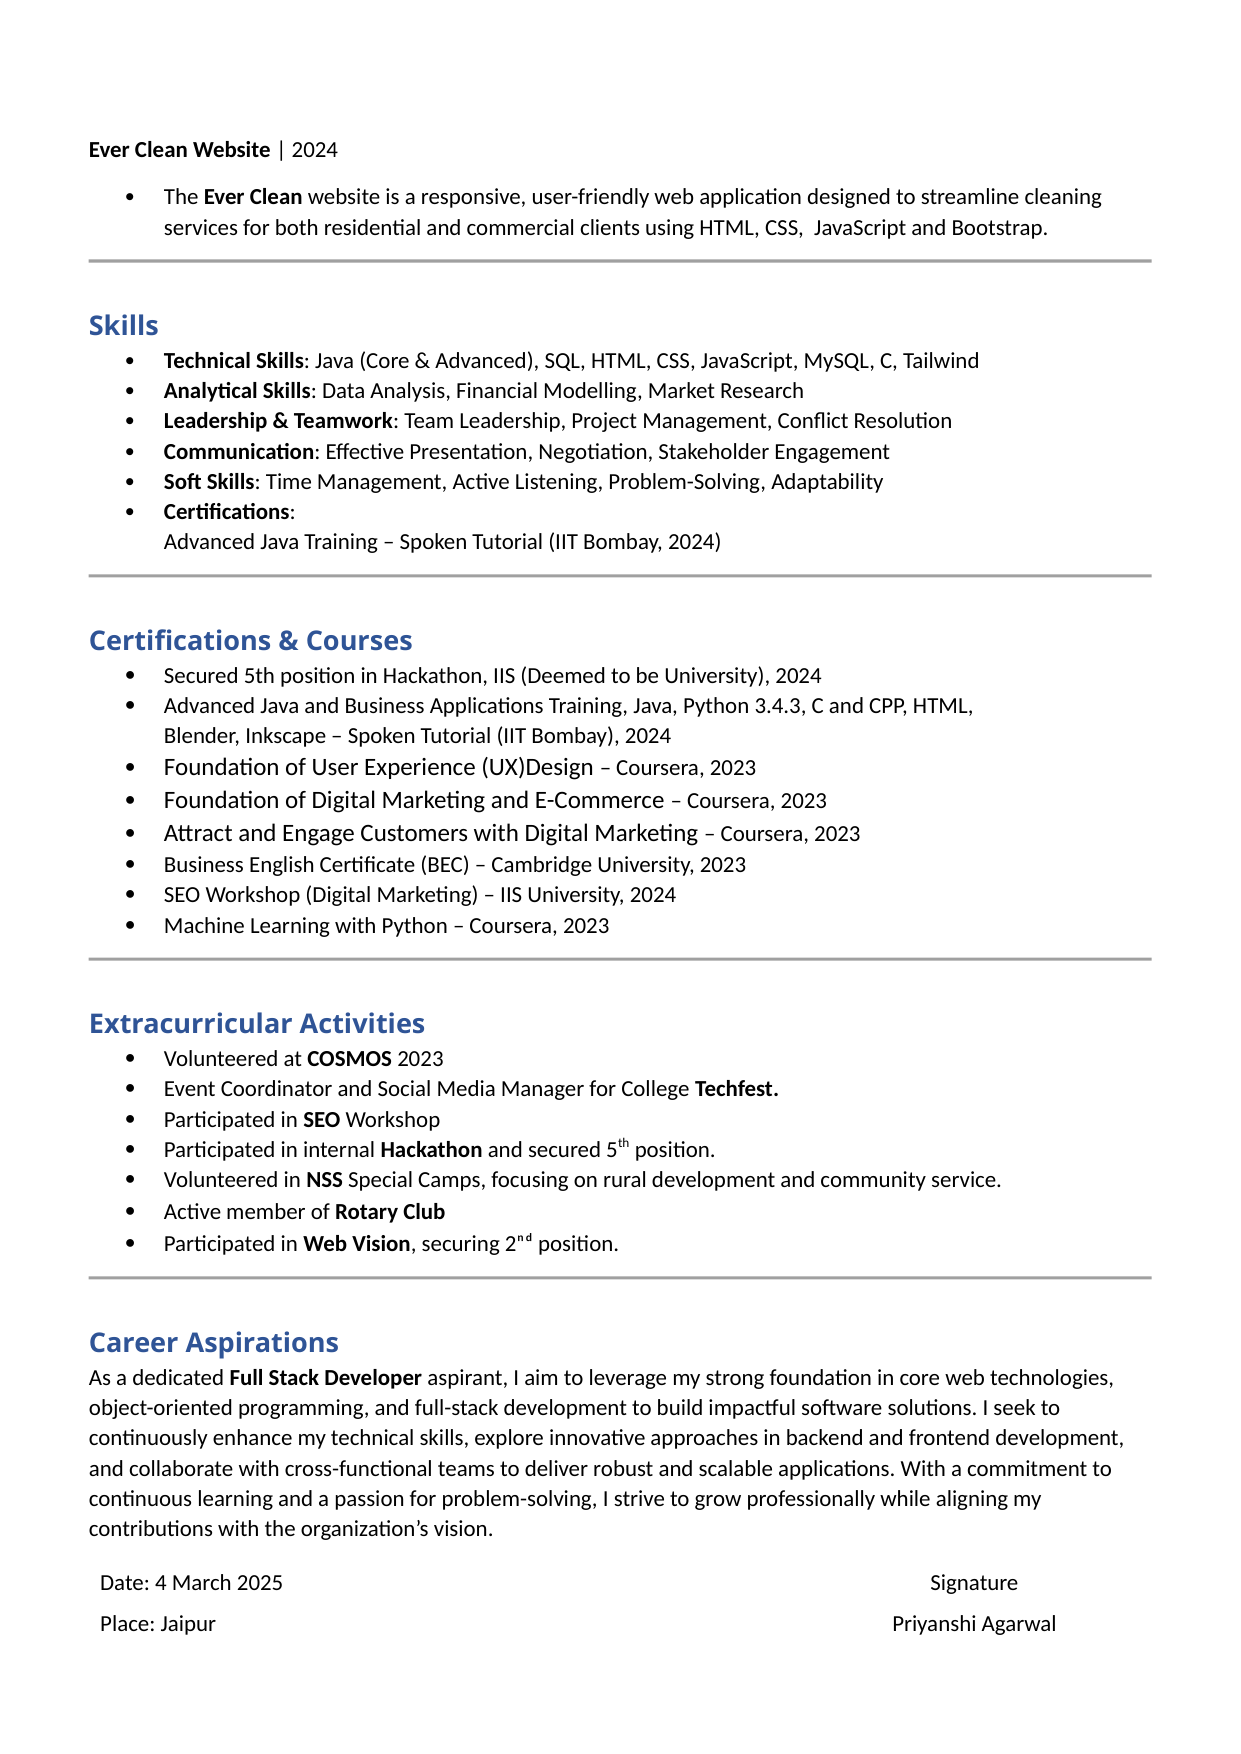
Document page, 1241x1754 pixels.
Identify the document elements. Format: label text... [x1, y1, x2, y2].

table_header Date: 4 March 2025 [89, 1561, 797, 1602]
list Blender, Inkscape – Spoken Tutorial (IIT Bombay), 2024 [164, 721, 1152, 749]
list Machine Learning with Python – Coursera, 2023 [126, 911, 1152, 939]
list The Ever Clean website is a responsive, user-friendly web application designed to streamline cleaning services for both residential and commercial clients using HTML, CSS, JavaScript and Bootstrap. [126, 182, 1152, 241]
list Soft Skills: Time Management, Active Listening, Problem-Solving, Adaptability [126, 467, 1152, 495]
subtitle Career Aspirations [89, 1323, 1152, 1360]
list Volunteered at COSMOS 2023 [126, 1044, 1152, 1072]
list Advanced Java Training – Spoken Tutorial (IIT Bombay, 2024) [164, 527, 1152, 555]
list Foundation of User Experience (UX)Design – Coursera, 2023 [126, 752, 1152, 782]
table_cell Priyanshi Agarwal [797, 1602, 1152, 1644]
list Volunteered in NSS Special Camps, focusing on rural development and community service. [126, 1165, 1152, 1193]
list Advanced Java and Business Applications Training, Java, Python 3.4.3, C and CPP, HTML, [126, 691, 1152, 719]
list Event Coordinator and Social Media Manager for College Techfest. [126, 1074, 1152, 1102]
list Business English Certificate (BEC) – Cambridge University, 2023 [126, 850, 1152, 878]
subtitle Skills [89, 306, 1152, 343]
list Secured 5th position in Hackathon, IIS (Deemed to be University), 2024 [126, 661, 1152, 689]
subtitle Certifications & Courses [89, 621, 1152, 658]
table_cell Place: Jaipur [89, 1602, 797, 1644]
table_header Signature [797, 1561, 1152, 1602]
list Foundation of Digital Marketing and E-Commerce – Coursera, 2023 [126, 784, 1152, 815]
list Participated in internal Hackathon and secured 5th position. [126, 1135, 1152, 1163]
subtitle Extracurricular Activities [89, 1004, 1152, 1041]
list Certifications: [126, 497, 1152, 525]
list Attract and Engage Customers with Digital Marketing – Coursera, 2023 [126, 817, 1152, 848]
list Technical Skills: Java (Core & Advanced), SQL, HTML, CSS, JavaScript, MySQL, C, Tailwind [126, 346, 1152, 374]
list Participated in SEO Workshop [126, 1105, 1152, 1133]
list Leadership & Teamwork: Team Leadership, Project Management, Conflict Resolution [126, 407, 1152, 434]
list Active member of Rotary Club [126, 1197, 1152, 1225]
text Ever Clean Website | 2024 [89, 136, 1152, 163]
list SEO Workshop (Digital Marketing) – IIS University, 2024 [126, 881, 1152, 908]
list Participated in Web Vision, securing 2ⁿᵈ position. [126, 1229, 1152, 1257]
list Analytical Skills: Data Analysis, Financial Modelling, Market Research [126, 376, 1152, 404]
list Communication: Effective Presentation, Negotiation, Stakeholder Engagement [126, 437, 1152, 465]
text As a dedicated Full Stack Developer aspirant, I aim to leverage my strong foundation in core web technologies, object-oriented programming, and full-stack development to build impactful software solutions. I seek to continuously enhance my technical skills, explore innovative approaches in backend and frontend development, and collaborate with cross-functional teams to deliver robust and scalable applications. With a commitment to continuous learning and a passion for problem-solving, I strive to grow professionally while aligning my contributions with the organization’s vision. [89, 1363, 1152, 1542]
